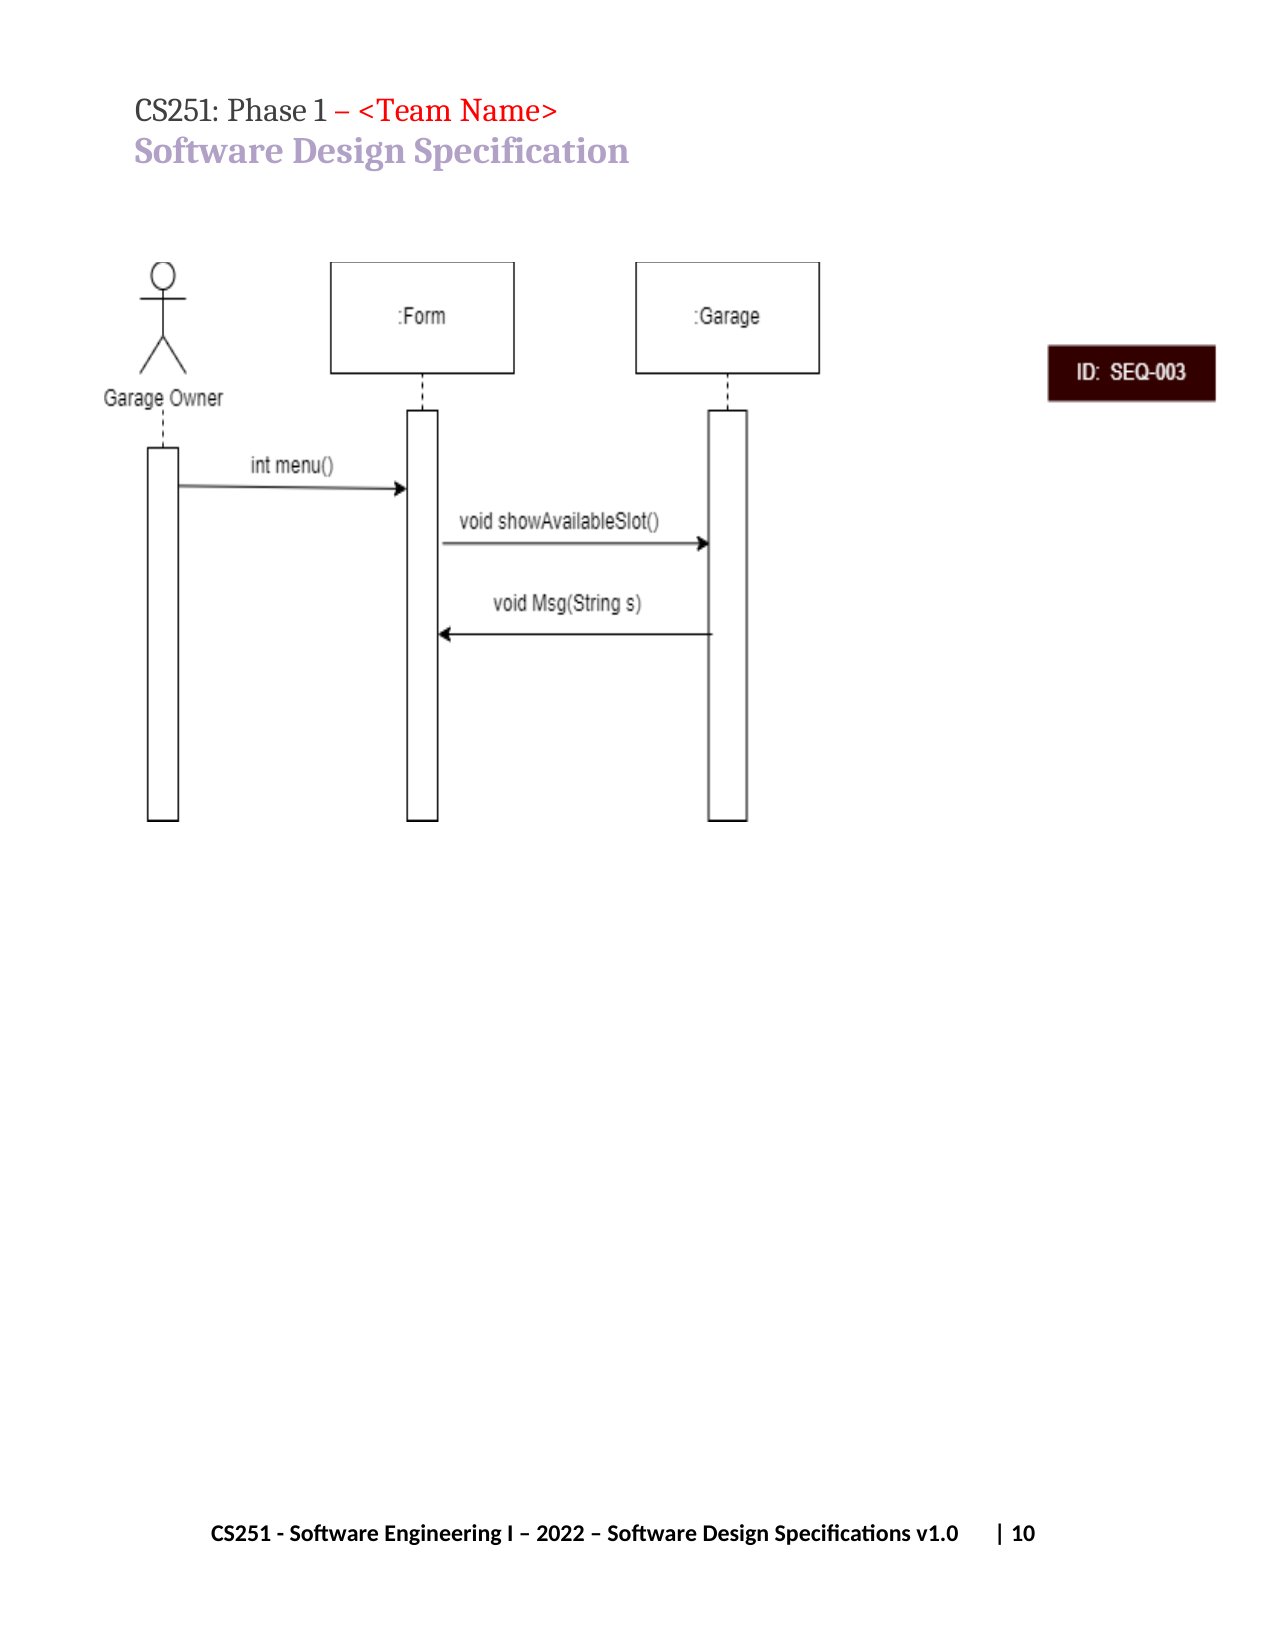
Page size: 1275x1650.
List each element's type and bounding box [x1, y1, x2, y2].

picture [103, 262, 1217, 822]
